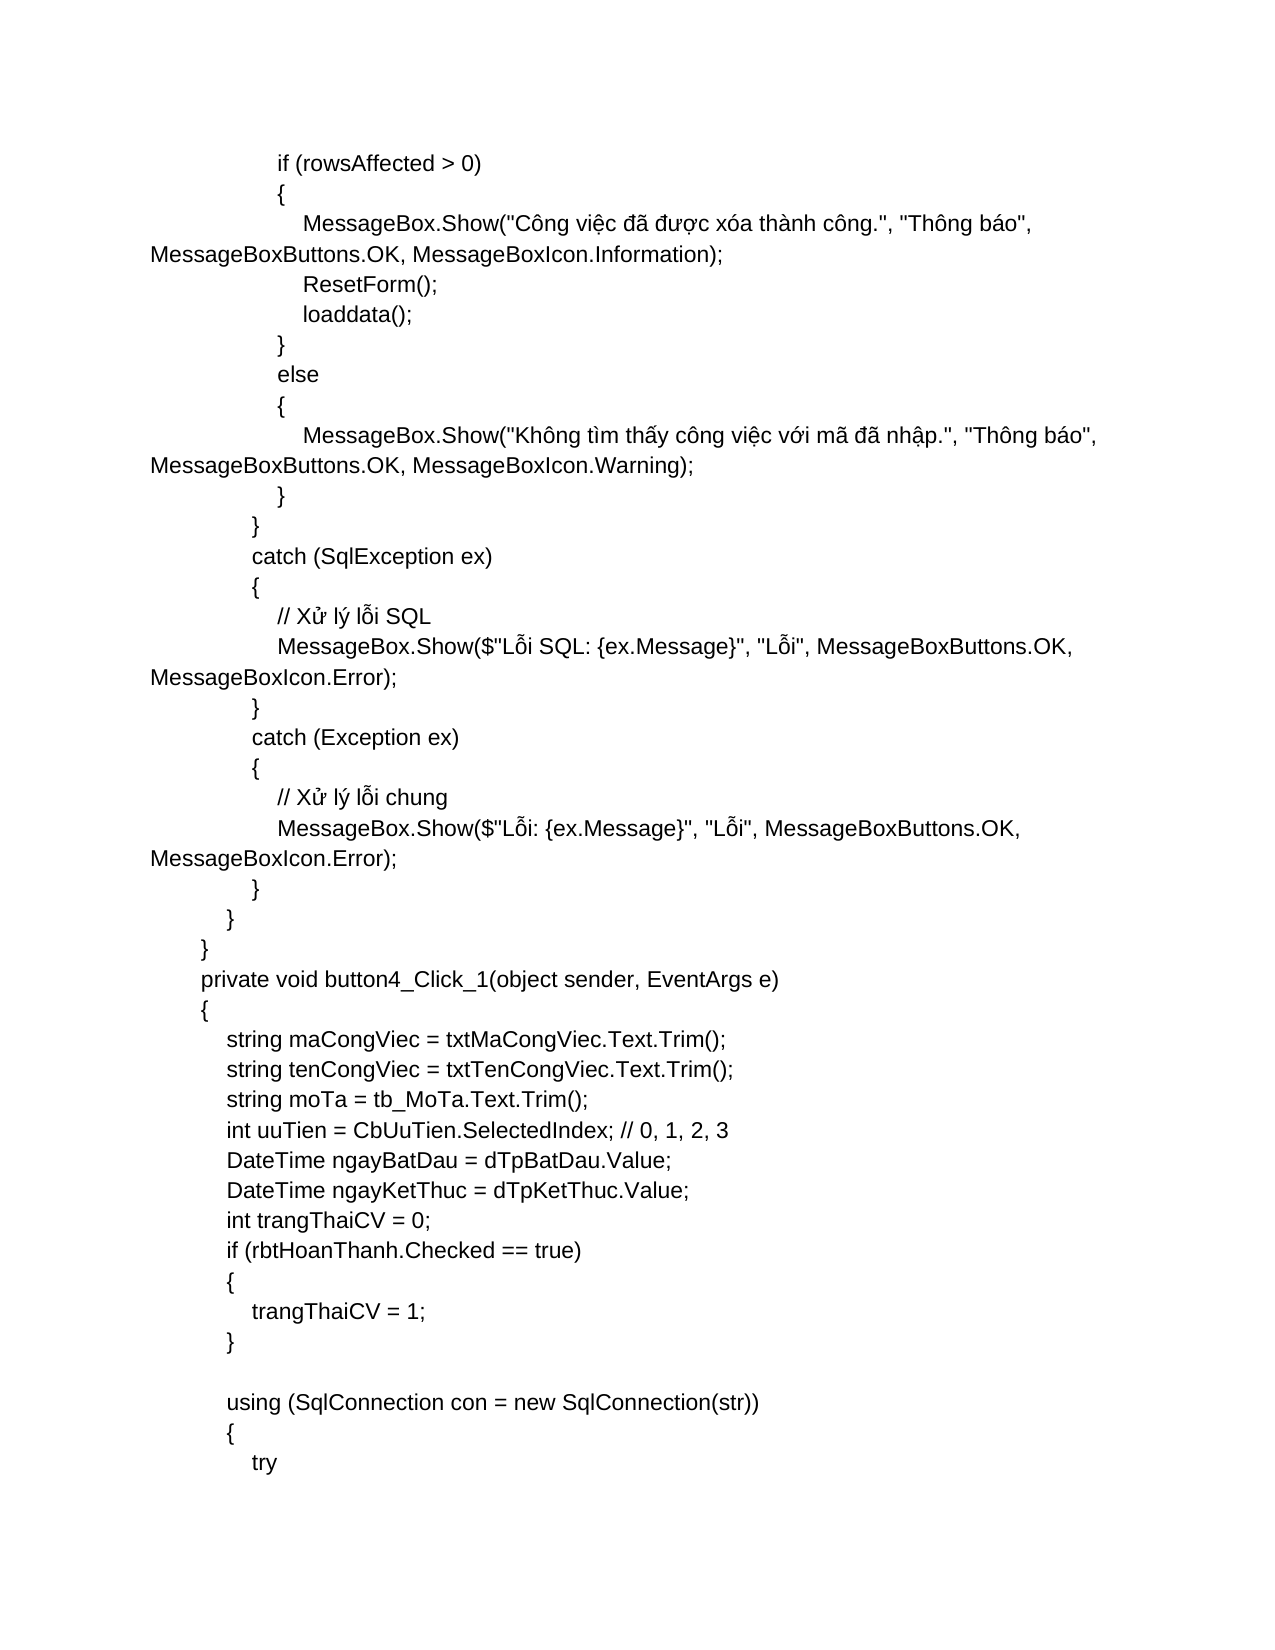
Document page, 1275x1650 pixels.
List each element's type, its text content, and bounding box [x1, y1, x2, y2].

text MessageBox.Show("Không tìm thấy công việc với mã đã nhập.", "Thông báo", MessageBoxButtons.OK, MessageBoxIcon.Warning); [150, 422, 1125, 478]
text } [150, 875, 1125, 901]
text using (SqlConnection con = new SqlConnection(str)) [150, 1388, 1125, 1415]
text ResetForm(); [150, 271, 1125, 297]
text else [150, 361, 1125, 388]
text catch (SqlException ex) [150, 543, 1125, 569]
text { [150, 1268, 1125, 1294]
text } [150, 905, 1125, 932]
text int trangThaiCV = 0; [150, 1207, 1125, 1234]
text } [150, 935, 1125, 962]
text MessageBox.Show($"Lỗi: {ex.Message}", "Lỗi", MessageBoxButtons.OK, MessageBoxIcon.Error); [150, 814, 1125, 871]
text catch (Exception ex) [150, 724, 1125, 750]
text try [150, 1449, 1125, 1475]
text DateTime ngayBatDau = dTpBatDau.Value; [150, 1147, 1125, 1173]
text string maCongViec = txtMaCongViec.Text.Trim(); [150, 1026, 1125, 1052]
text if (rbtHoanThanh.Checked == true) [150, 1237, 1125, 1264]
text int uuTien = CbUuTien.SelectedIndex; // 0, 1, 2, 3 [150, 1117, 1125, 1143]
text trangThaiCV = 1; [150, 1298, 1125, 1324]
text } [150, 1328, 1125, 1354]
text { [150, 180, 1125, 207]
text { [150, 573, 1125, 599]
text { [150, 1419, 1125, 1445]
text string moTa = tb_MoTa.Text.Trim(); [150, 1086, 1125, 1113]
text { [150, 996, 1125, 1022]
text // Xử lý lỗi SQL [150, 603, 1125, 629]
text } [150, 482, 1125, 509]
text DateTime ngayKetThuc = dTpKetThuc.Value; [150, 1177, 1125, 1203]
text MessageBox.Show($"Lỗi SQL: {ex.Message}", "Lỗi", MessageBoxButtons.OK, MessageBoxIcon.Error); [150, 633, 1125, 690]
text } [150, 331, 1125, 358]
text string tenCongViec = txtTenCongViec.Text.Trim(); [150, 1056, 1125, 1083]
text { [150, 754, 1125, 781]
text // Xử lý lỗi chung [150, 784, 1125, 811]
text loaddata(); [150, 301, 1125, 327]
text { [150, 392, 1125, 418]
text } [150, 694, 1125, 720]
text MessageBox.Show("Công việc đã được xóa thành công.", "Thông báo", MessageBoxButtons.OK, MessageBoxIcon.Information); [150, 210, 1125, 267]
text private void button4_Click_1(object sender, EventArgs e) [150, 966, 1125, 992]
text } [150, 512, 1125, 539]
text if (rowsAffected > 0) [150, 150, 1125, 176]
